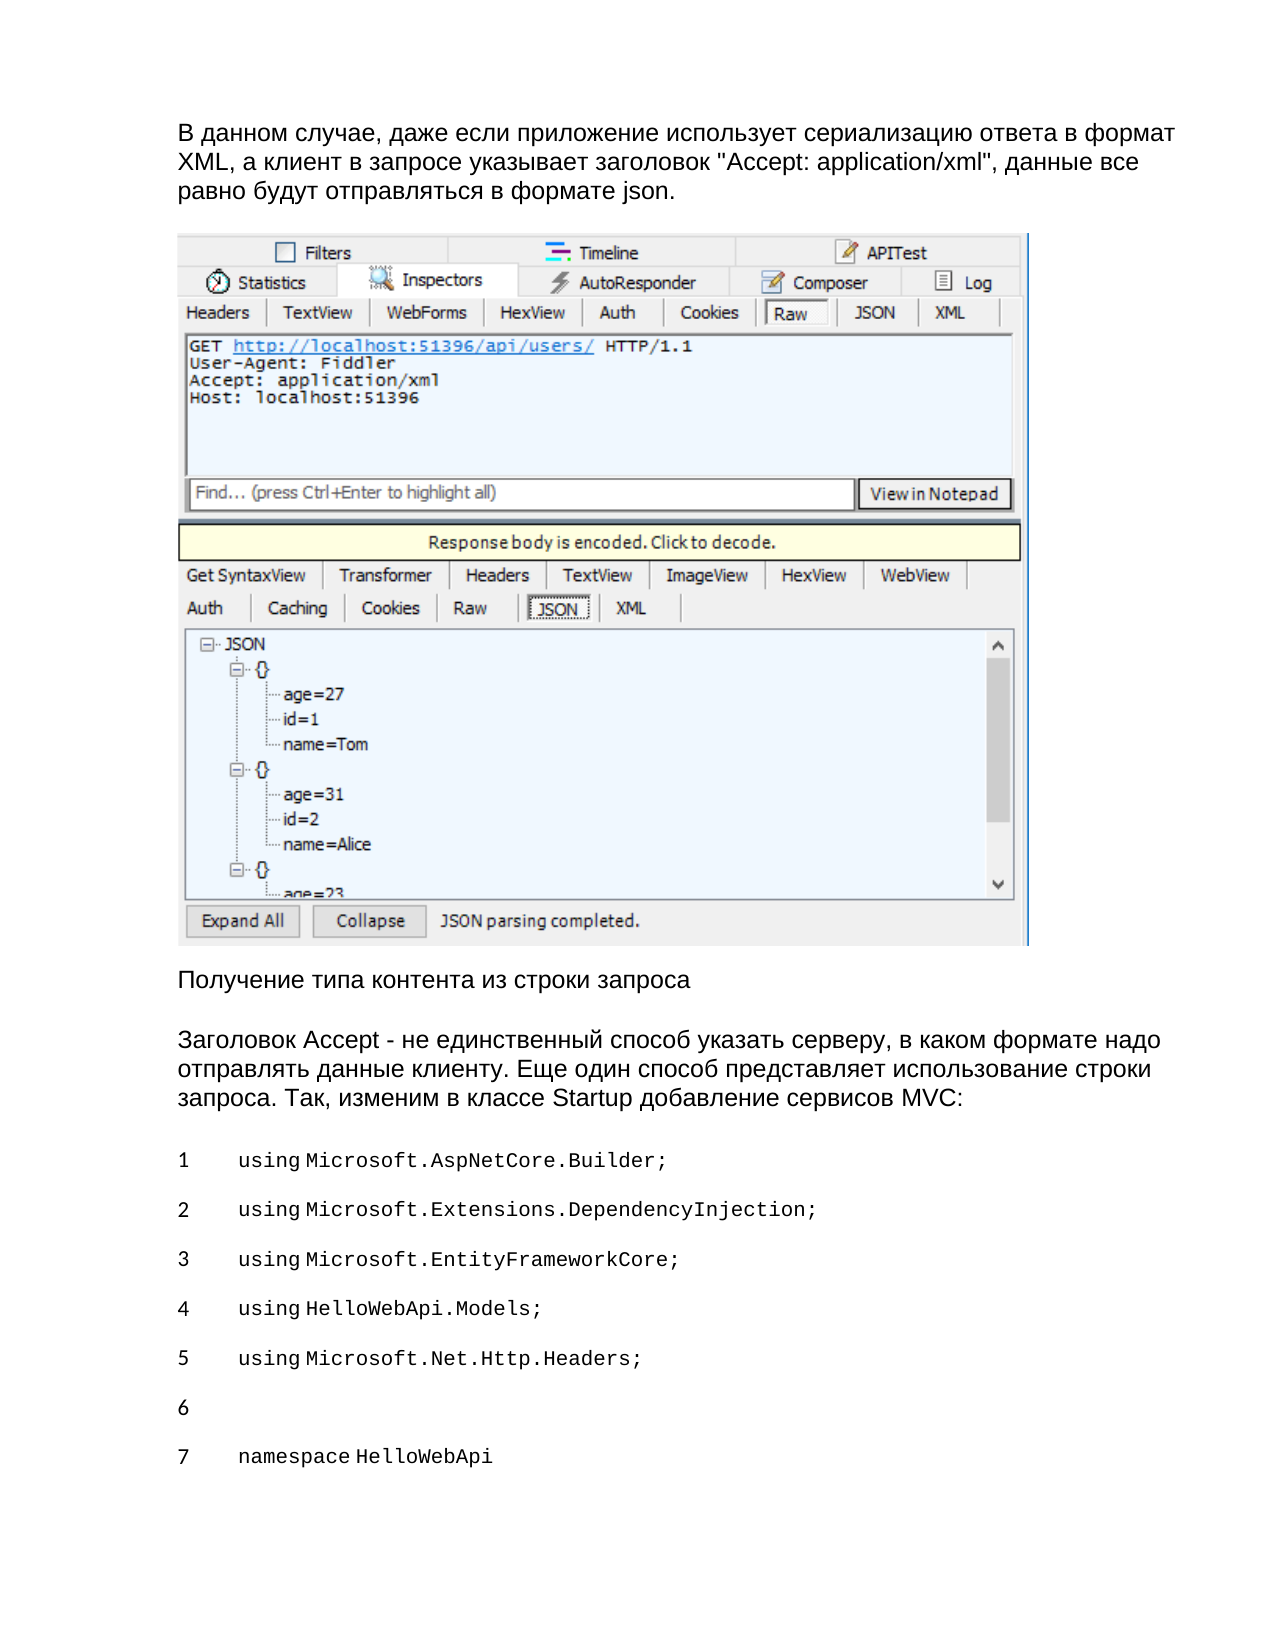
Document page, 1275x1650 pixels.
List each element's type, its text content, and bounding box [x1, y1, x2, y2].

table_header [238, 1141, 1275, 1487]
text В данном случае, даже если приложение использует сериализацию ответа в формат XML, а клиент в запросе указывает заголовок "Accept: application/xml", данные все равно будут отправляться в формате json. [177, 118, 1186, 204]
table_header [177, 1141, 238, 1487]
subtitle Получение типа контента из строки запроса [177, 965, 1186, 994]
text Заголовок Accept - не единственный способ указать серверу, в каком формате надо отправлять данные клиенту. Еще один способ представляет использование строки запроса. Так, изменим в классе Startup добавление сервисов MVC: [177, 1025, 1186, 1111]
picture [177, 233, 1029, 946]
